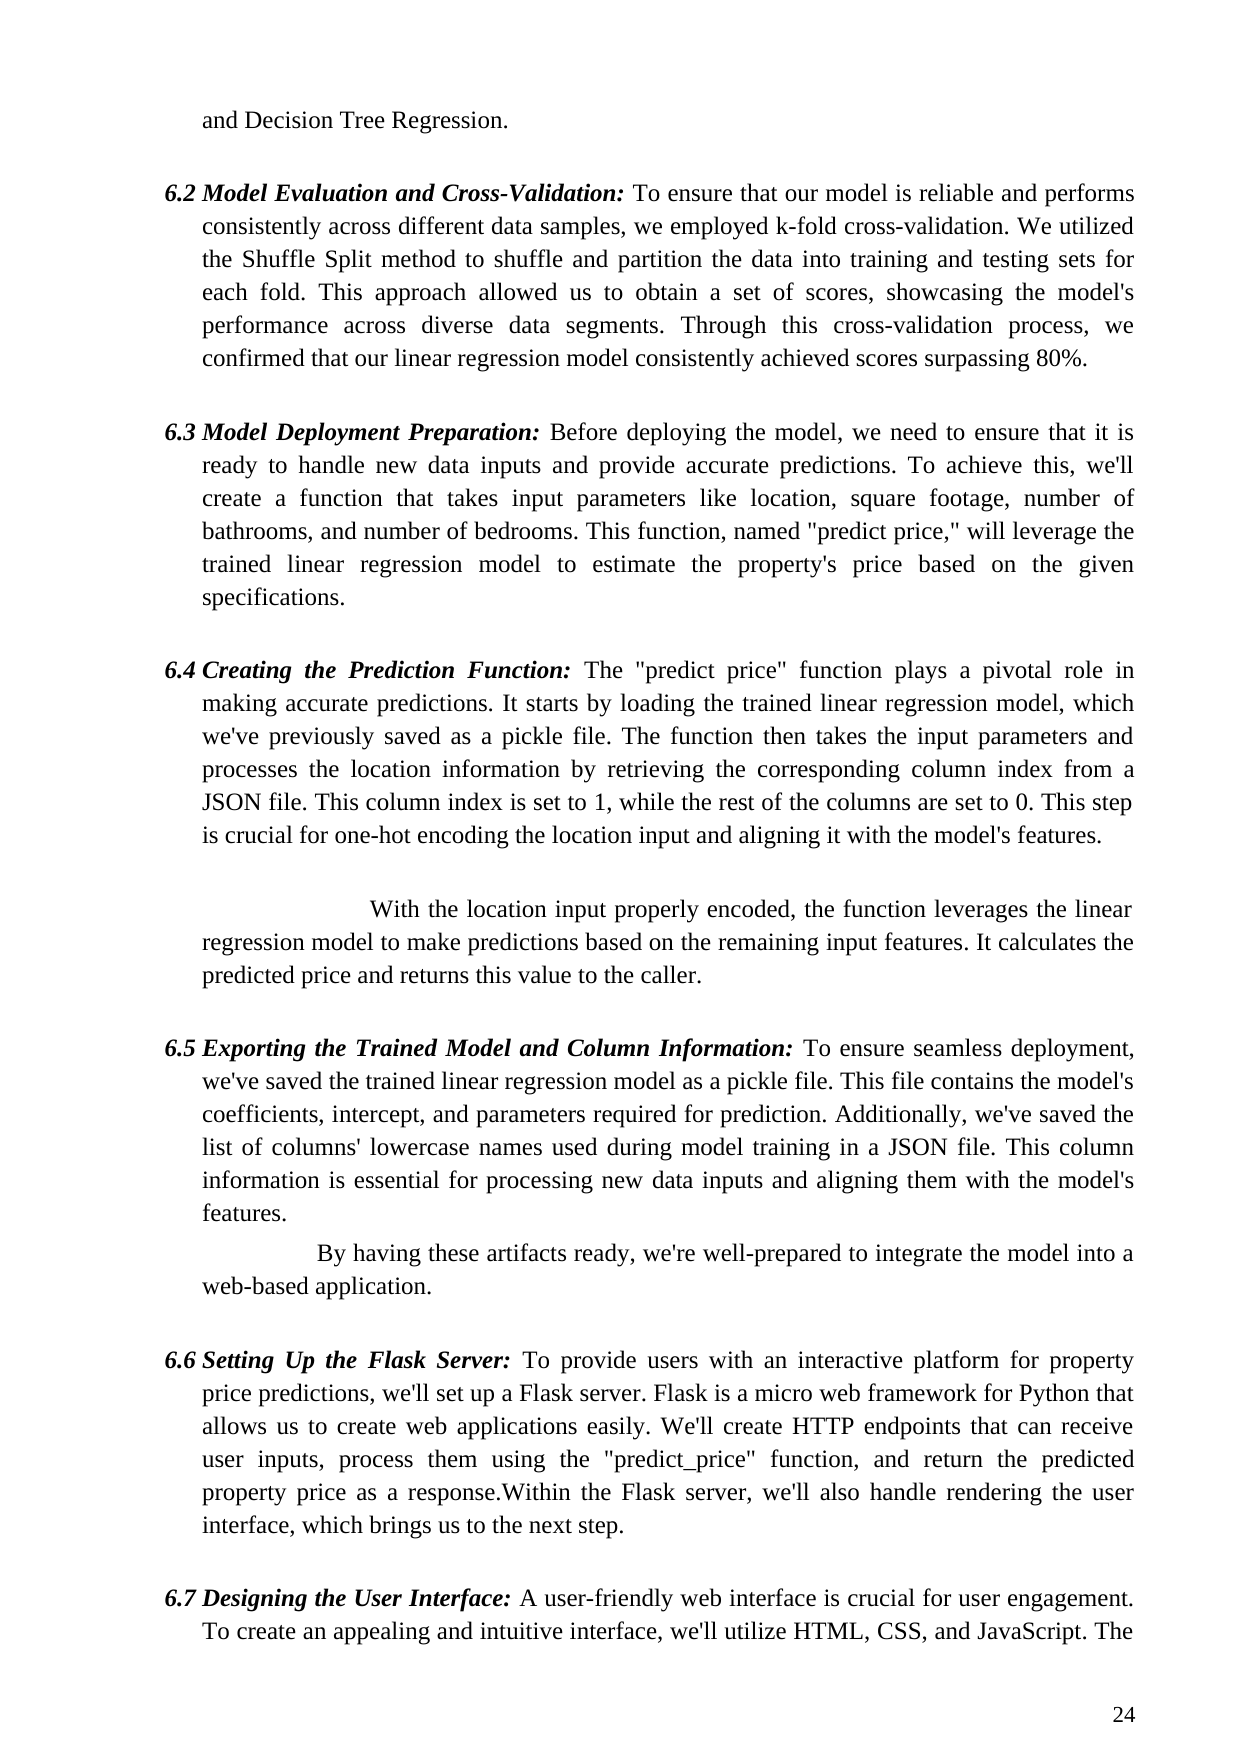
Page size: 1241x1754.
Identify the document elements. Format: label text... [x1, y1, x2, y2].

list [164, 1583, 1135, 1645]
list Setting Up the Flask Server: To provide users with an interactive platform for property price predictions, we'll set up a Flask server. Flask is a micro web framework for Python that allows us to create web applications easily. We'll create HTTP endpoints that can receive user inputs, process them using the "predict_price" function, and return the predicted property price as a response.Within the Flask server, we'll also handle rendering the user interface, which brings us to the next step. [164, 1345, 1135, 1539]
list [164, 105, 1135, 134]
list Model Deployment Preparation: Before deploying the model, we need to ensure that it is ready to handle new data inputs and provide accurate predictions. To achieve this, we'll create a function that takes input parameters like location, square footage, number of bathrooms, and number of bedrooms. This function, named "predict price," will leverage the trained linear regression model to estimate the property's price based on the given specifications. [164, 417, 1135, 611]
list Exporting the Trained Model and Column Information: To ensure seamless deployment, we've saved the trained linear regression model as a pickle file. This file contains the model's coefficients, intercept, and parameters required for prediction. Additionally, we've saved the list of columns' lowercase names used during model training in a JSON file. This column information is essential for processing new data inputs and aligning them with the model's features. [164, 1033, 1135, 1227]
list By having these artifacts ready, we're well-prepared to integrate the model into a web-based application. [202, 1238, 1135, 1300]
list With the location input properly encoded, the function leverages the linear regression model to make predictions based on the remaining input features. It calculates the predicted price and returns this value to the caller. [202, 894, 1135, 988]
list Creating the Prediction Function: The "predict price" function plays a pivotal role in making accurate predictions. It starts by loading the trained linear regression model, which we've previously saved as a pickle file. The function then takes the input parameters and processes the location information by retrieving the corresponding column index from a JSON file. This column index is set to 1, while the rest of the columns are set to 0. This step is crucial for one-hot encoding the location input and aligning it with the model's features. [164, 655, 1135, 849]
list Model Evaluation and Cross-Validation: To ensure that our model is reliable and performs consistently across different data samples, we employed k-fold cross-validation. We utilized the Shuffle Split method to shuffle and partition the data into training and testing sets for each fold. This approach allowed us to obtain a set of scores, showcasing the model's performance across diverse data segments. Through this cross-validation process, we confirmed that our linear regression model consistently achieved scores surpassing 80%. [164, 178, 1135, 372]
